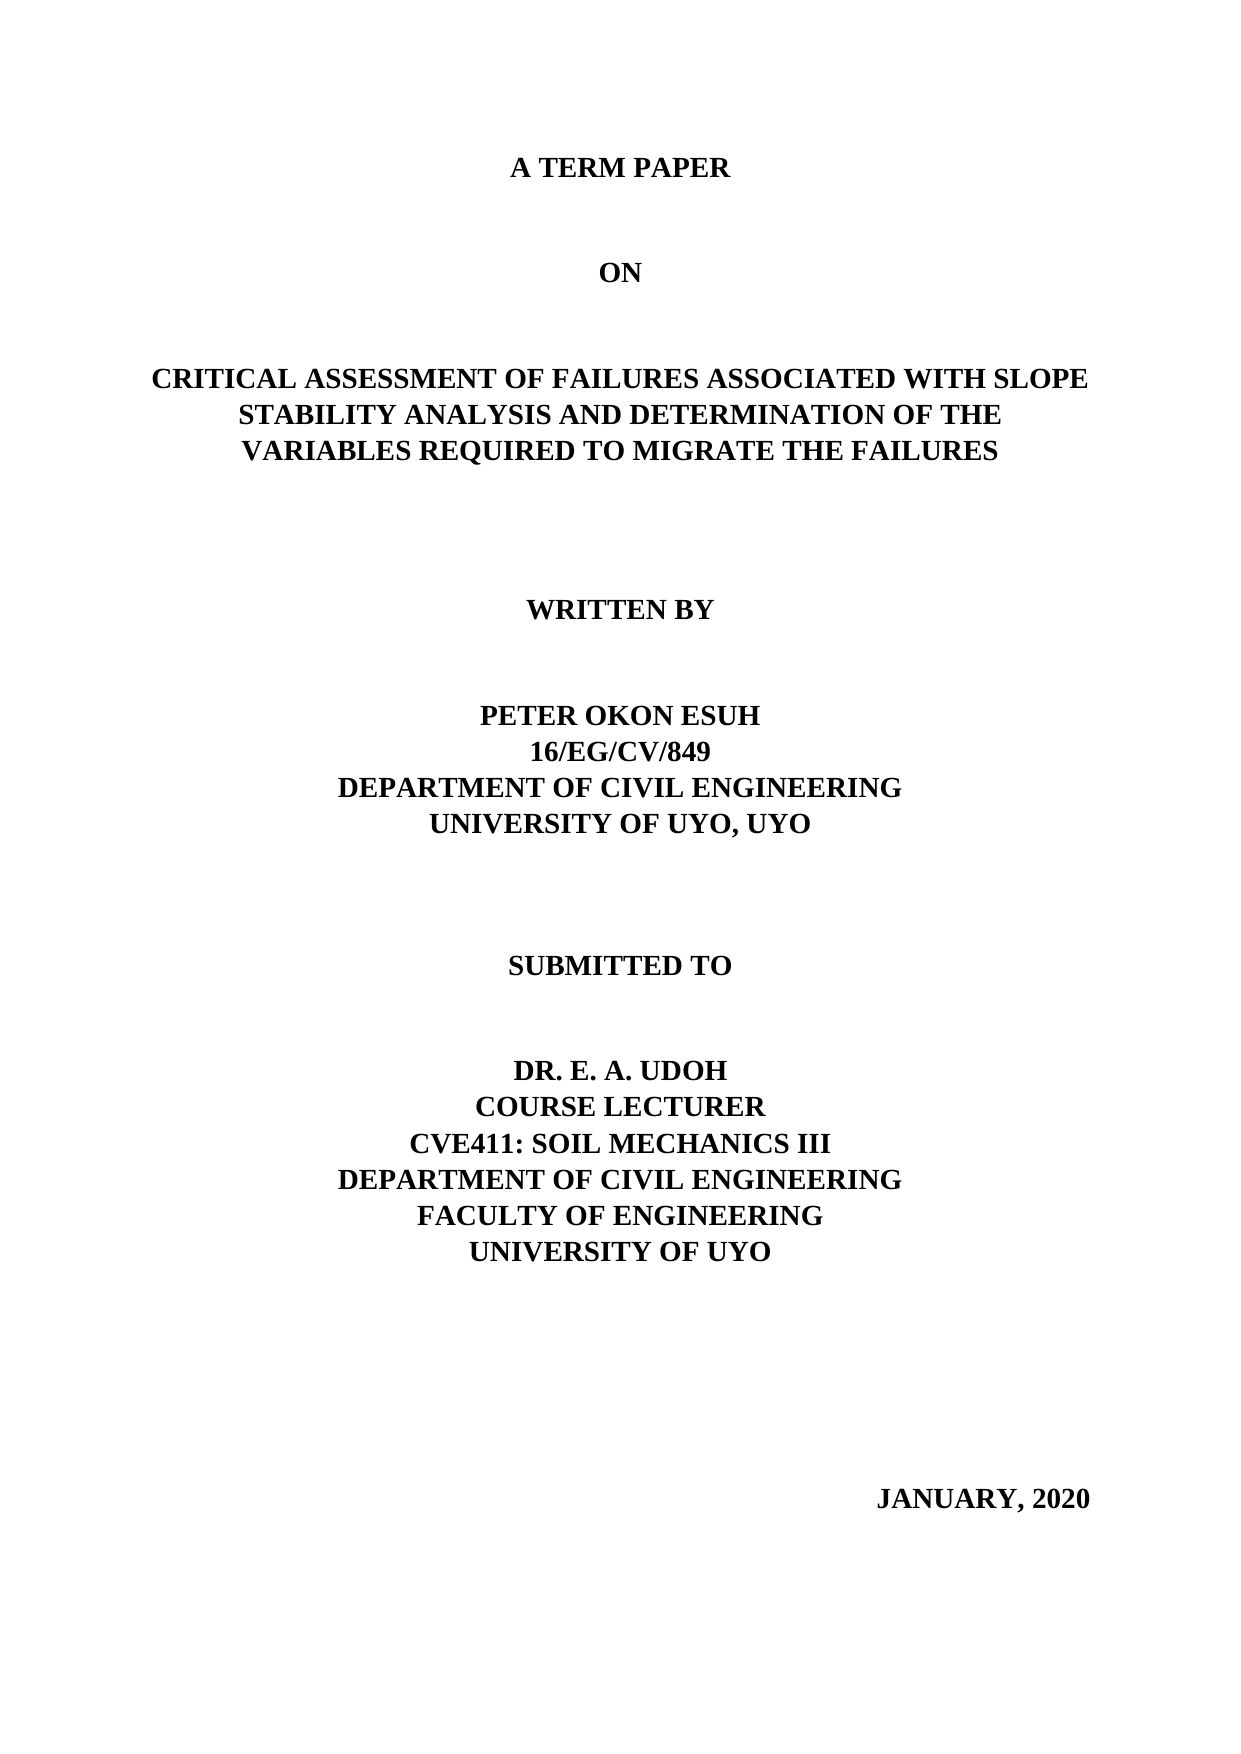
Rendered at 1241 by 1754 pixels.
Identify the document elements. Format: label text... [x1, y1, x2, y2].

text UNIVERSITY OF UYO, UYO [150, 806, 1090, 839]
text DEPARTMENT OF CIVIL ENGINEERING [150, 770, 1090, 803]
text PETER OKON ESUH [150, 698, 1090, 731]
text ON [150, 256, 1090, 289]
text DEPARTMENT OF CIVIL ENGINEERING [150, 1162, 1090, 1195]
text UNIVERSITY OF UYO [150, 1234, 1090, 1268]
text DR. E. A. UDOH [150, 1053, 1090, 1087]
text COURSE LECTURER [150, 1089, 1090, 1123]
text A TERM PAPER [150, 150, 1090, 183]
text WRITTEN BY [150, 592, 1090, 626]
text CVE411: SOIL MECHANICS III [150, 1126, 1090, 1159]
text SUBMITTED TO [150, 948, 1090, 981]
text CRITICAL ASSESSMENT OF FAILURES ASSOCIATED WITH SLOPE STABILITY ANALYSIS AND DETERMINATION OF THE VARIABLES REQUIRED TO MIGRATE THE FAILURES [150, 361, 1090, 467]
text 16/EG/CV/849 [150, 734, 1090, 767]
text JANUARY, 2020 [150, 1482, 1090, 1515]
text FACULTY OF ENGINEERING [150, 1198, 1090, 1232]
